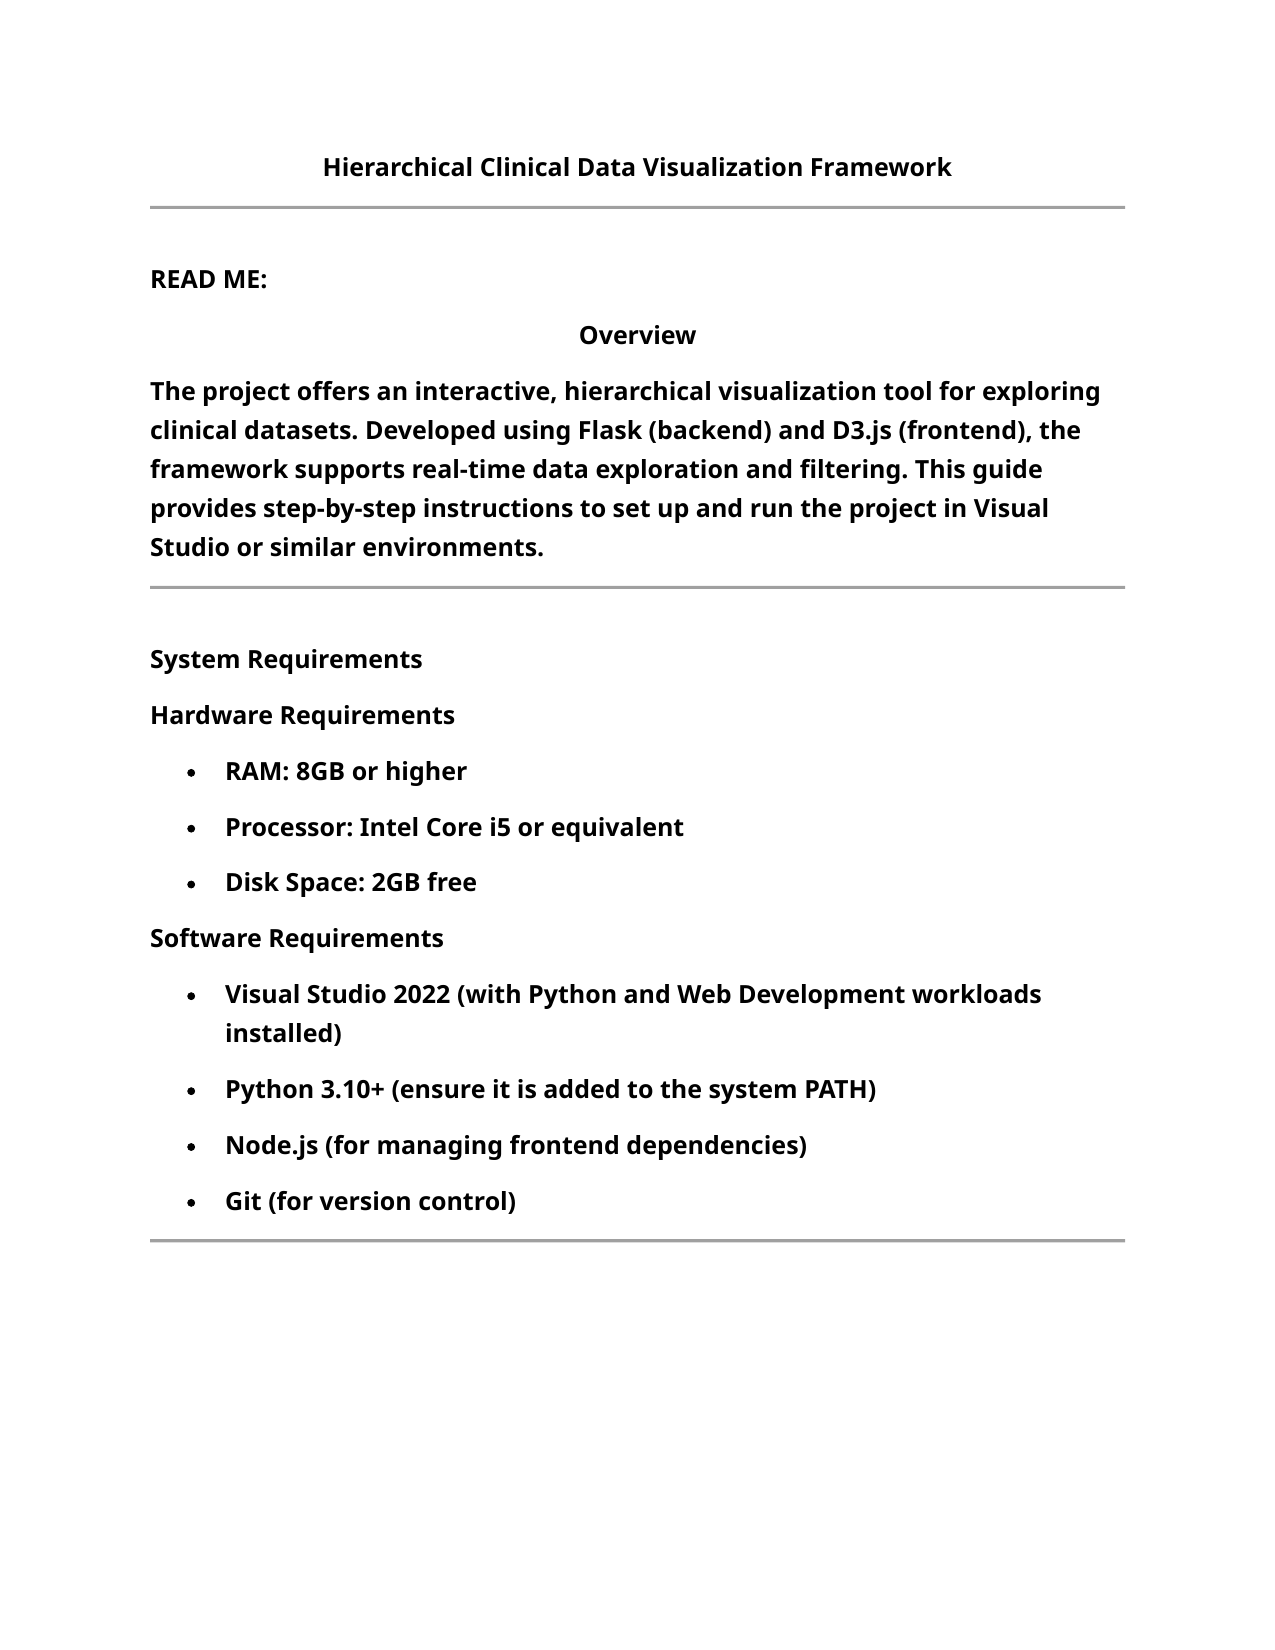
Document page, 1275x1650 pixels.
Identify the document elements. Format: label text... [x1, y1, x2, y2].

list Python 3.10+ (ensure it is added to the system PATH) [187, 1072, 1125, 1106]
list Node.js (for managing frontend dependencies) [187, 1127, 1125, 1162]
text The project offers an interactive, hierarchical visualization tool for exploring clinical datasets. Developed using Flask (backend) and D3.js (frontend), the framework supports real-time data exploration and filtering. This guide provides step-by-step instructions to set up and run the project in Visual Studio or similar environments. [150, 373, 1125, 564]
list Git (for version control) [187, 1183, 1125, 1217]
list RAM: 8GB or higher [187, 753, 1125, 787]
text System Requirements [150, 642, 1125, 676]
text Hardware Requirements [150, 697, 1125, 732]
text READ ME: [150, 262, 1125, 296]
text Overview [150, 317, 1125, 352]
text Software Requirements [150, 921, 1125, 955]
text Hierarchical Clinical Data Visualization Framework [150, 150, 1125, 184]
list Disk Space: 2GB free [187, 865, 1125, 899]
list Processor: Intel Core i5 or equivalent [187, 809, 1125, 843]
list Visual Studio 2022 (with Python and Web Development workloads installed) [187, 977, 1125, 1050]
